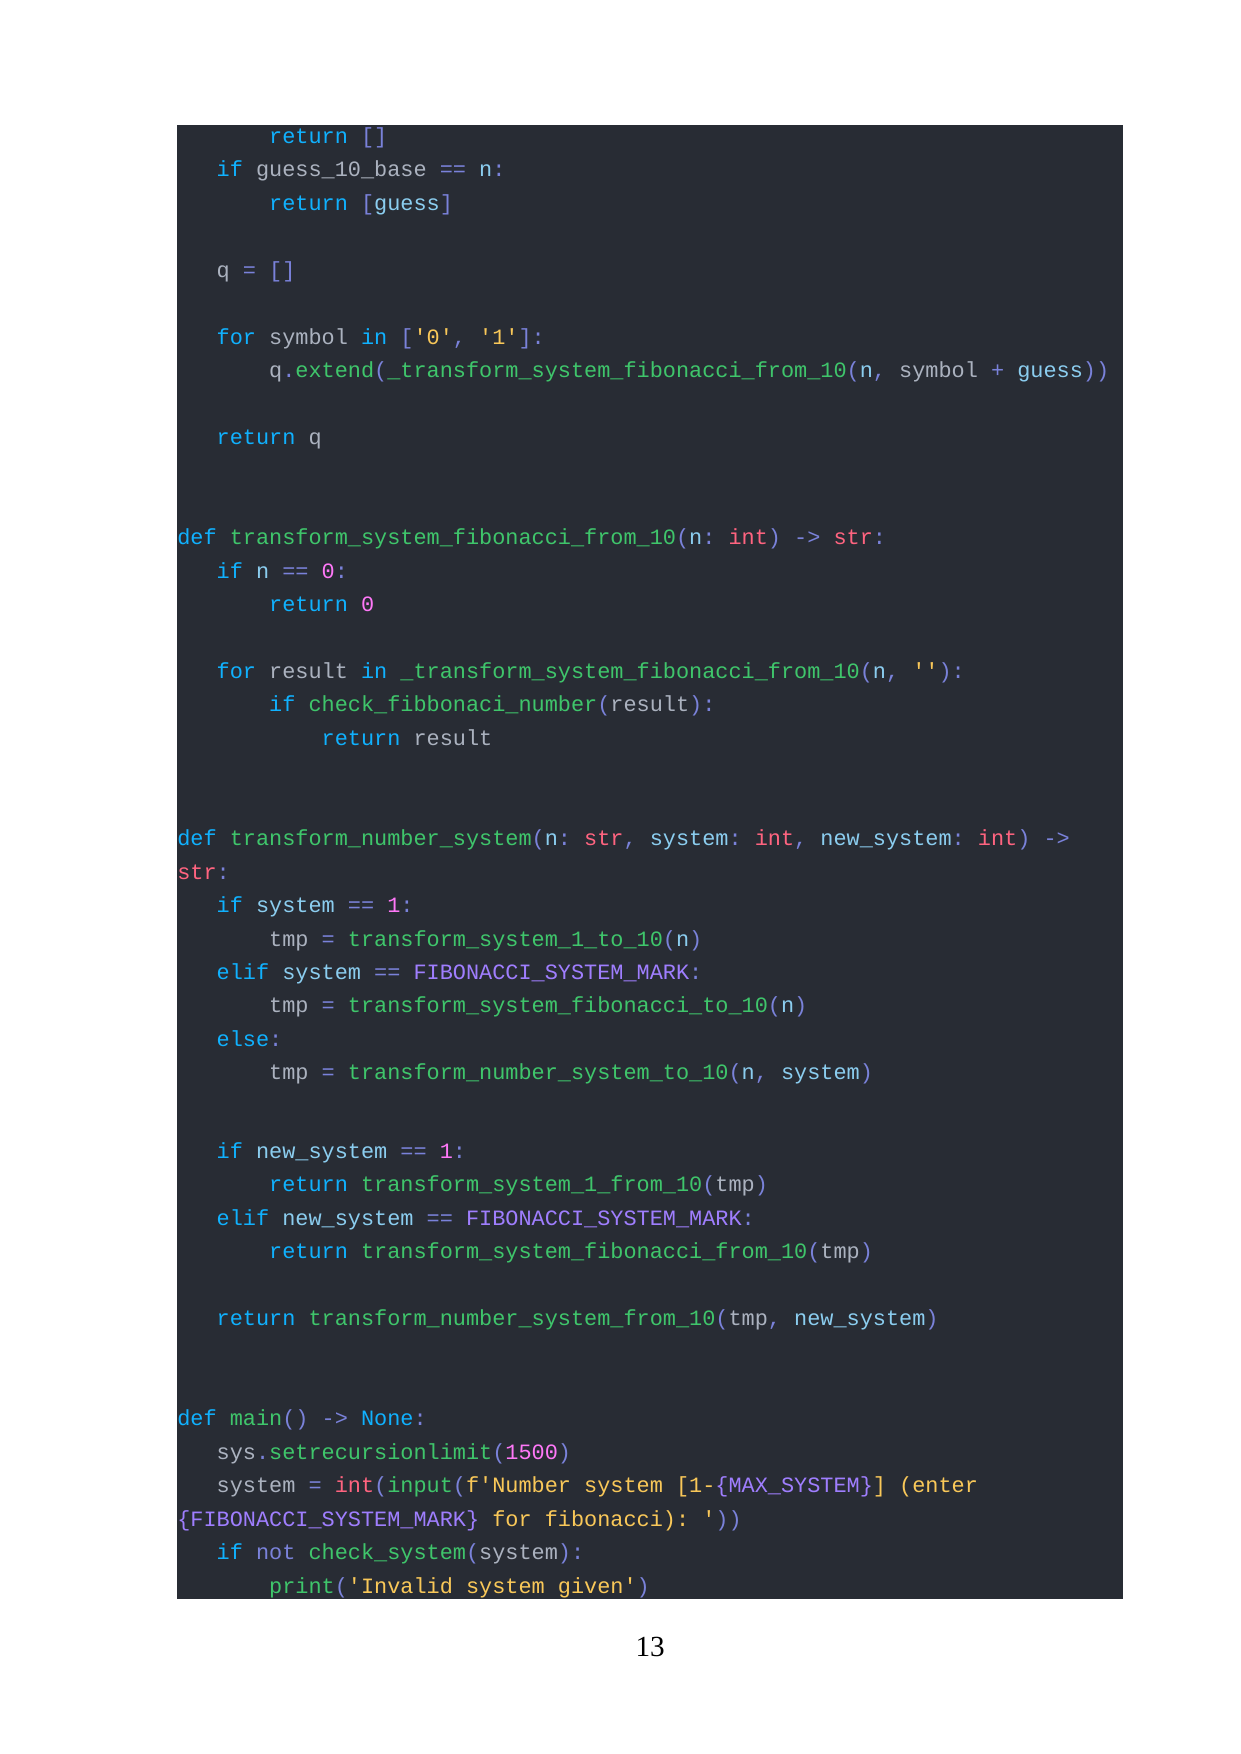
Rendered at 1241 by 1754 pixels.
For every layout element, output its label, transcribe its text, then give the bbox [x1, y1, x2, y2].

text q = [] [177, 259, 1123, 284]
text elif new_system == FIBONACCI_SYSTEM_MARK: [177, 1207, 1123, 1232]
text else: [177, 1028, 1123, 1053]
text if n == 0: [177, 560, 1123, 585]
text if guess_10_base == n: [177, 159, 1123, 183]
text return [guess] [177, 192, 1123, 217]
text return 0 [177, 593, 1123, 618]
text def transform_system_fibonacci_from_10(n: int) -> str: [177, 526, 1123, 551]
text q.extend(_transform_system_fibonacci_from_10(n, symbol + guess)) [177, 359, 1123, 384]
text tmp = transform_system_1_to_10(n) [177, 928, 1123, 952]
text return result [177, 727, 1123, 752]
text for result in _transform_system_fibonacci_from_10(n, ''): [177, 660, 1123, 685]
text print('Invalid system given') [177, 1575, 1123, 1599]
text return transform_number_system_from_10(tmp, new_system) [177, 1307, 1123, 1332]
text elif system == FIBONACCI_SYSTEM_MARK: [177, 961, 1123, 986]
text if new_system == 1: [177, 1140, 1123, 1165]
text sys.setrecursionlimit(1500) [177, 1441, 1123, 1466]
text for symbol in ['0', '1']: [177, 326, 1123, 351]
text if system == 1: [177, 894, 1123, 919]
text return q [177, 426, 1123, 451]
text return [] [177, 125, 1123, 150]
text tmp = transform_number_system_to_10(n, system) [177, 1061, 1123, 1086]
text tmp = transform_system_fibonacci_to_10(n) [177, 994, 1123, 1019]
text if check_fibbonaci_number(result): [177, 694, 1123, 718]
text system = int(input(f'Number system [1-{MAX_SYSTEM}] (enter {FIBONACCI_SYSTEM_MARK} for fibonacci): ')) [177, 1474, 1123, 1533]
text if not check_system(system): [177, 1541, 1123, 1566]
text return transform_system_1_from_10(tmp) [177, 1173, 1123, 1198]
text def main() -> None: [177, 1408, 1123, 1432]
text def transform_number_system(n: str, system: int, new_system: int) -> str: [177, 827, 1123, 886]
text return transform_system_fibonacci_from_10(tmp) [177, 1240, 1123, 1265]
